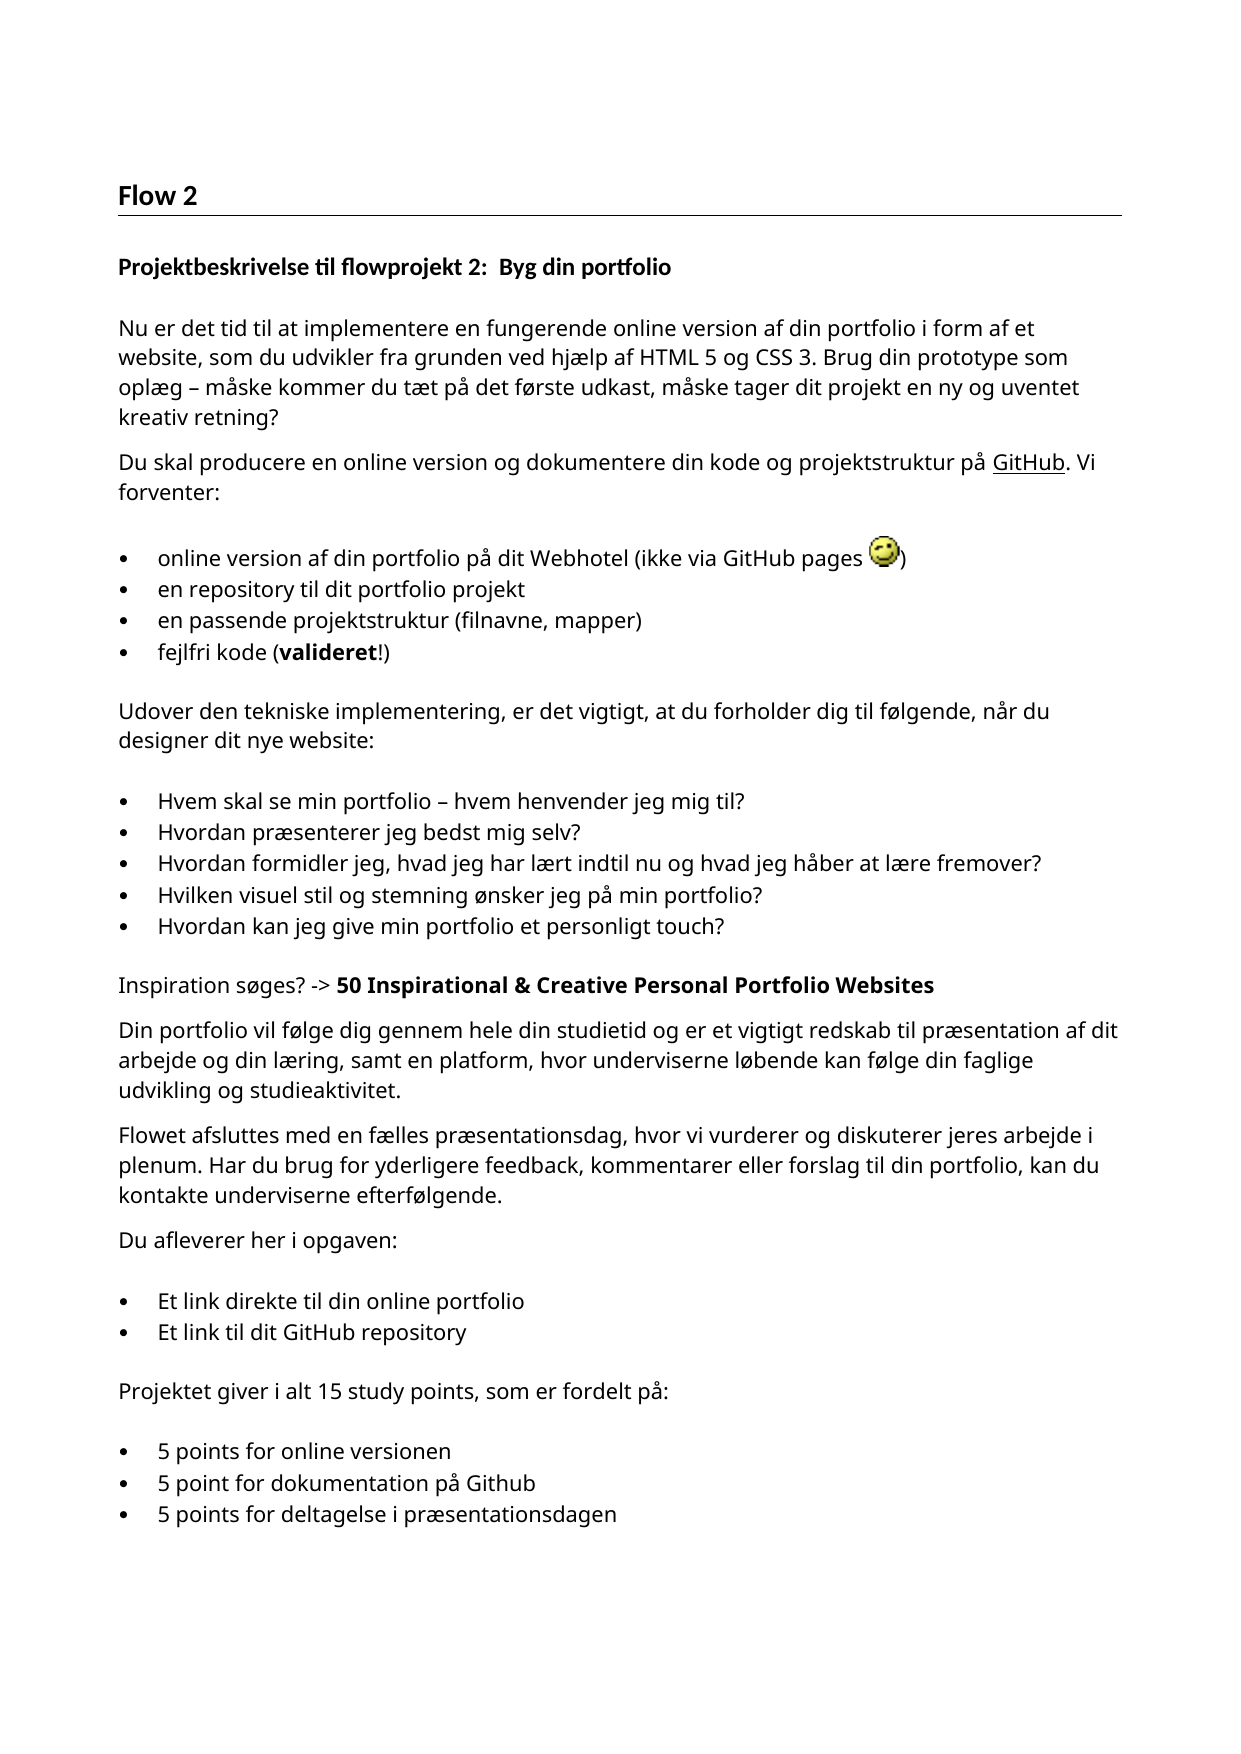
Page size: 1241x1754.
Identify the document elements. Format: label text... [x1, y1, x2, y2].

list Hvordan præsenterer jeg bedst mig selv? [120, 816, 1122, 847]
list Hvem skal se min portfolio – hvem henvender jeg mig til? [120, 784, 1122, 816]
list Et link direkte til din online portfolio [120, 1284, 1122, 1316]
picture [869, 536, 900, 567]
list Hvilken visuel stil og stemning ønsker jeg på min portfolio? [120, 878, 1122, 909]
text Inspiration søges? -> 50 Inspirational & Creative Personal Portfolio Websites [118, 970, 1122, 1000]
text Flowet afsluttes med en fælles præsentationsdag, hvor vi vurderer og diskuterer jeres arbejde i plenum. Har du brug for yderligere feedback, kommentarer eller forslag til din portfolio, kan du kontakte underviserne efterfølgende. [118, 1120, 1122, 1210]
text Du afleverer her i opgaven: [118, 1225, 1122, 1255]
list Hvordan kan jeg give min portfolio et personligt touch? [120, 909, 1122, 941]
list 5 point for dokumentation på Github [120, 1466, 1122, 1497]
list online version af din portfolio på dit Webhotel (ikke via GitHub pages ) [120, 536, 1122, 573]
text Du skal producere en online version og dokumentere din kode og projektstruktur på GitHub. Vi forventer: [118, 447, 1122, 507]
list en repository til dit portfolio projekt [120, 573, 1122, 604]
text Projektbeskrivelse til flowprojekt 2: Byg din portfolio [118, 252, 1122, 282]
list 5 points for online versionen [120, 1435, 1122, 1466]
text Projektet giver i alt 15 study points, som er fordelt på: [118, 1376, 1122, 1406]
text Nu er det tid til at implementere en fungerende online version af din portfolio i form af et website, som du udvikler fra grunden ved hjælp af HTML 5 og CSS 3. Brug din prototype som oplæg – måske kommer du tæt på det første udkast, måske tager dit projekt en ny og uventet kreativ retning? [118, 313, 1122, 432]
text Udover den tekniske implementering, er det vigtigt, at du forholder dig til følgende, når du designer dit nye website: [118, 696, 1122, 755]
list fejlfri kode (valideret!) [120, 635, 1122, 667]
list Hvordan formidler jeg, hvad jeg har lært indtil nu og hvad jeg håber at lære fremover? [120, 847, 1122, 878]
list Et link til dit GitHub repository [120, 1316, 1122, 1347]
text Din portfolio vil følge dig gennem hele din studietid og er et vigtigt redskab til præsentation af dit arbejde og din læring, samt en platform, hvor underviserne løbende kan følge din faglige udvikling og studieaktivitet. [118, 1015, 1122, 1105]
text Flow 2 [118, 177, 1122, 215]
list 5 points for deltagelse i præsentationsdagen [120, 1497, 1122, 1529]
list en passende projektstruktur (filnavne, mapper) [120, 604, 1122, 635]
